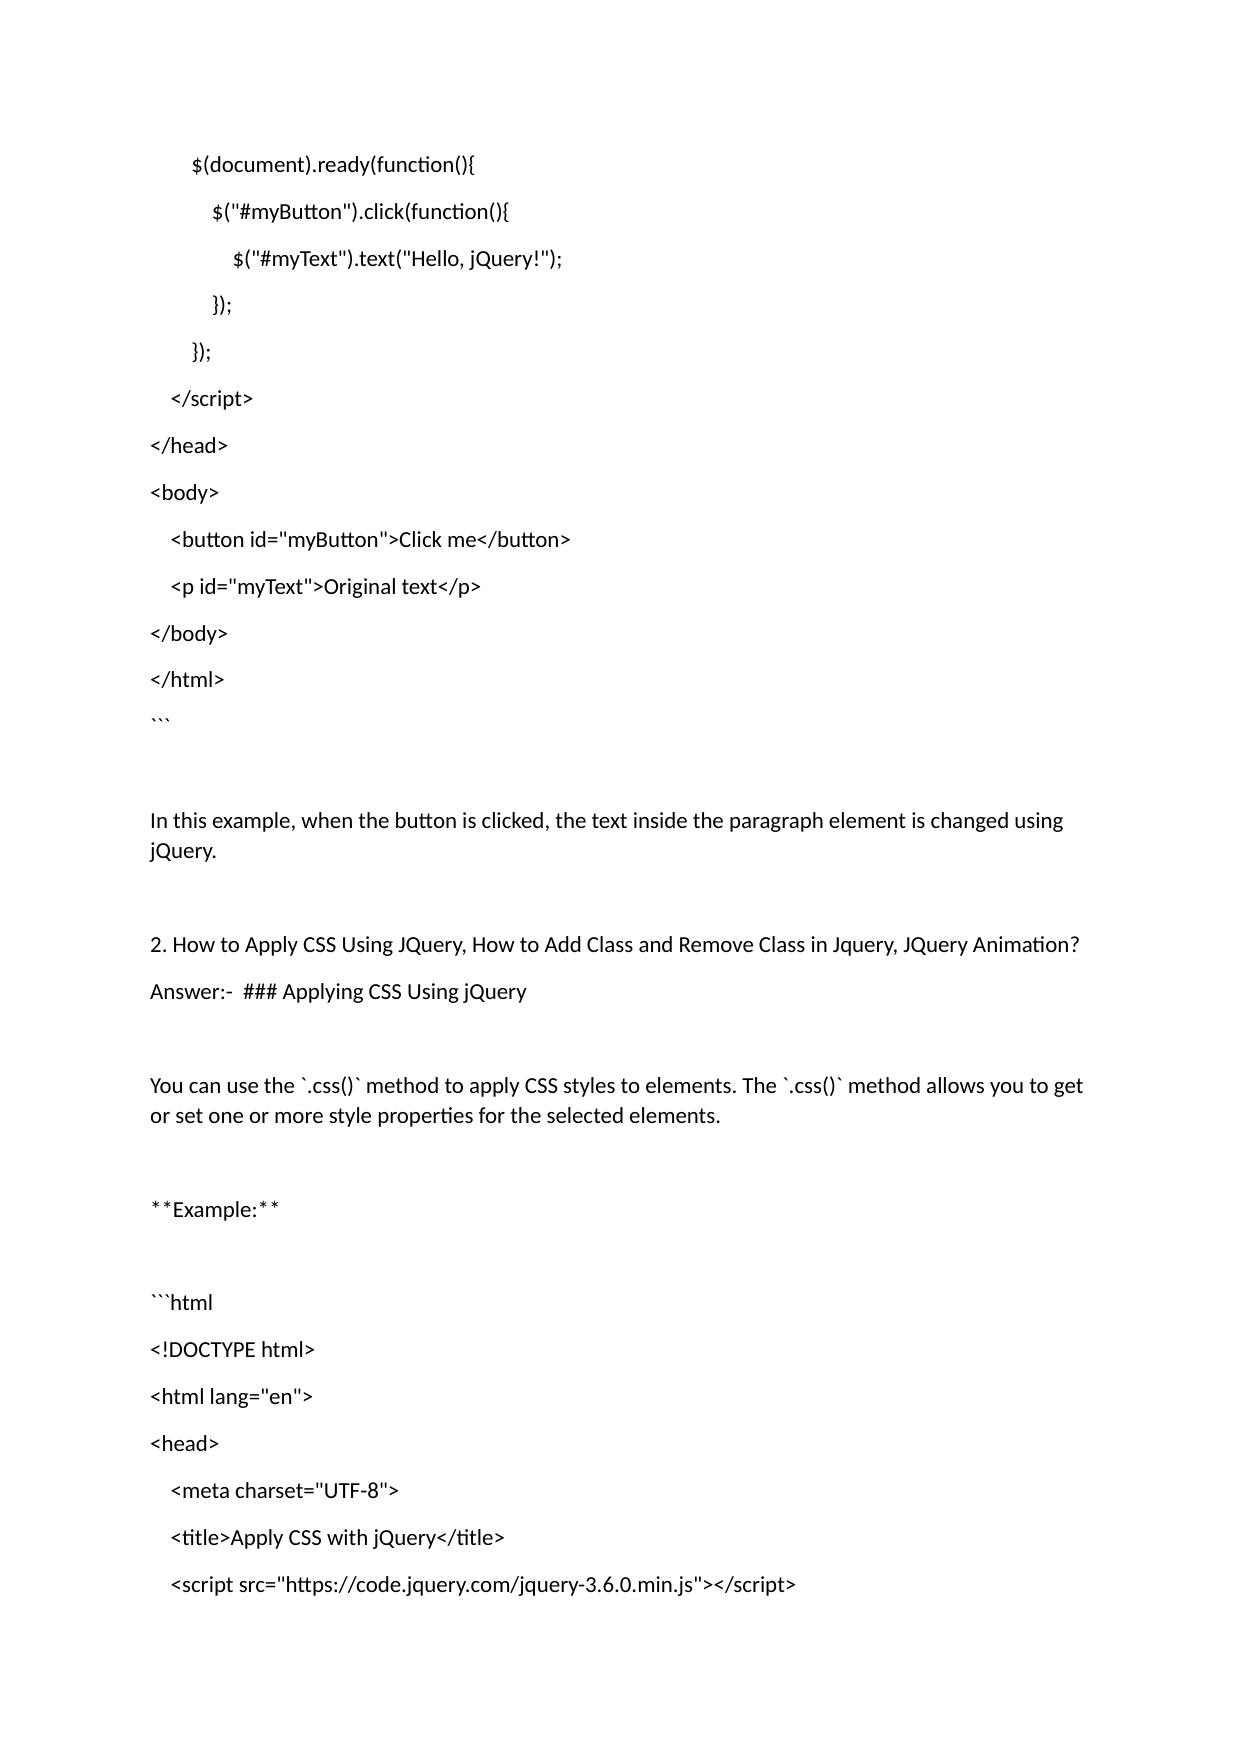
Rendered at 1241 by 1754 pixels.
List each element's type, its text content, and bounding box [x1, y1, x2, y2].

text $("#myText").text("Hello, jQuery!"); [150, 244, 1090, 272]
text <p id="myText">Original text</p> [150, 572, 1090, 600]
text <head> [150, 1429, 1090, 1457]
text ``` [150, 712, 1090, 741]
text <!DOCTYPE html> [150, 1335, 1090, 1363]
text <html lang="en"> [150, 1382, 1090, 1410]
text <script src="https://code.jquery.com/jquery-3.6.0.min.js"></script> [150, 1570, 1090, 1598]
text $(document).ready(function(){ [150, 150, 1090, 178]
text $("#myButton").click(function(){ [150, 197, 1090, 225]
text </head> [150, 431, 1090, 459]
text **Example:** [150, 1195, 1090, 1223]
text You can use the `.css()` method to apply CSS styles to elements. The `.css()` method allows you to get or set one or more style properties for the selected elements. [150, 1071, 1090, 1129]
text }); [150, 291, 1090, 319]
text <meta charset="UTF-8"> [150, 1476, 1090, 1504]
text <body> [150, 478, 1090, 506]
text Answer:- ### Applying CSS Using jQuery [150, 977, 1090, 1005]
text }); [150, 337, 1090, 366]
text ```html [150, 1288, 1090, 1317]
text </html> [150, 666, 1090, 694]
text <button id="myButton">Click me</button> [150, 525, 1090, 553]
text </script> [150, 384, 1090, 412]
text <title>Apply CSS with jQuery</title> [150, 1523, 1090, 1551]
text 2. How to Apply CSS Using JQuery, How to Add Class and Remove Class in Jquery, JQuery Animation? [150, 930, 1090, 958]
text In this example, when the button is clicked, the text inside the paragraph element is changed using jQuery. [150, 806, 1090, 864]
text </body> [150, 619, 1090, 647]
